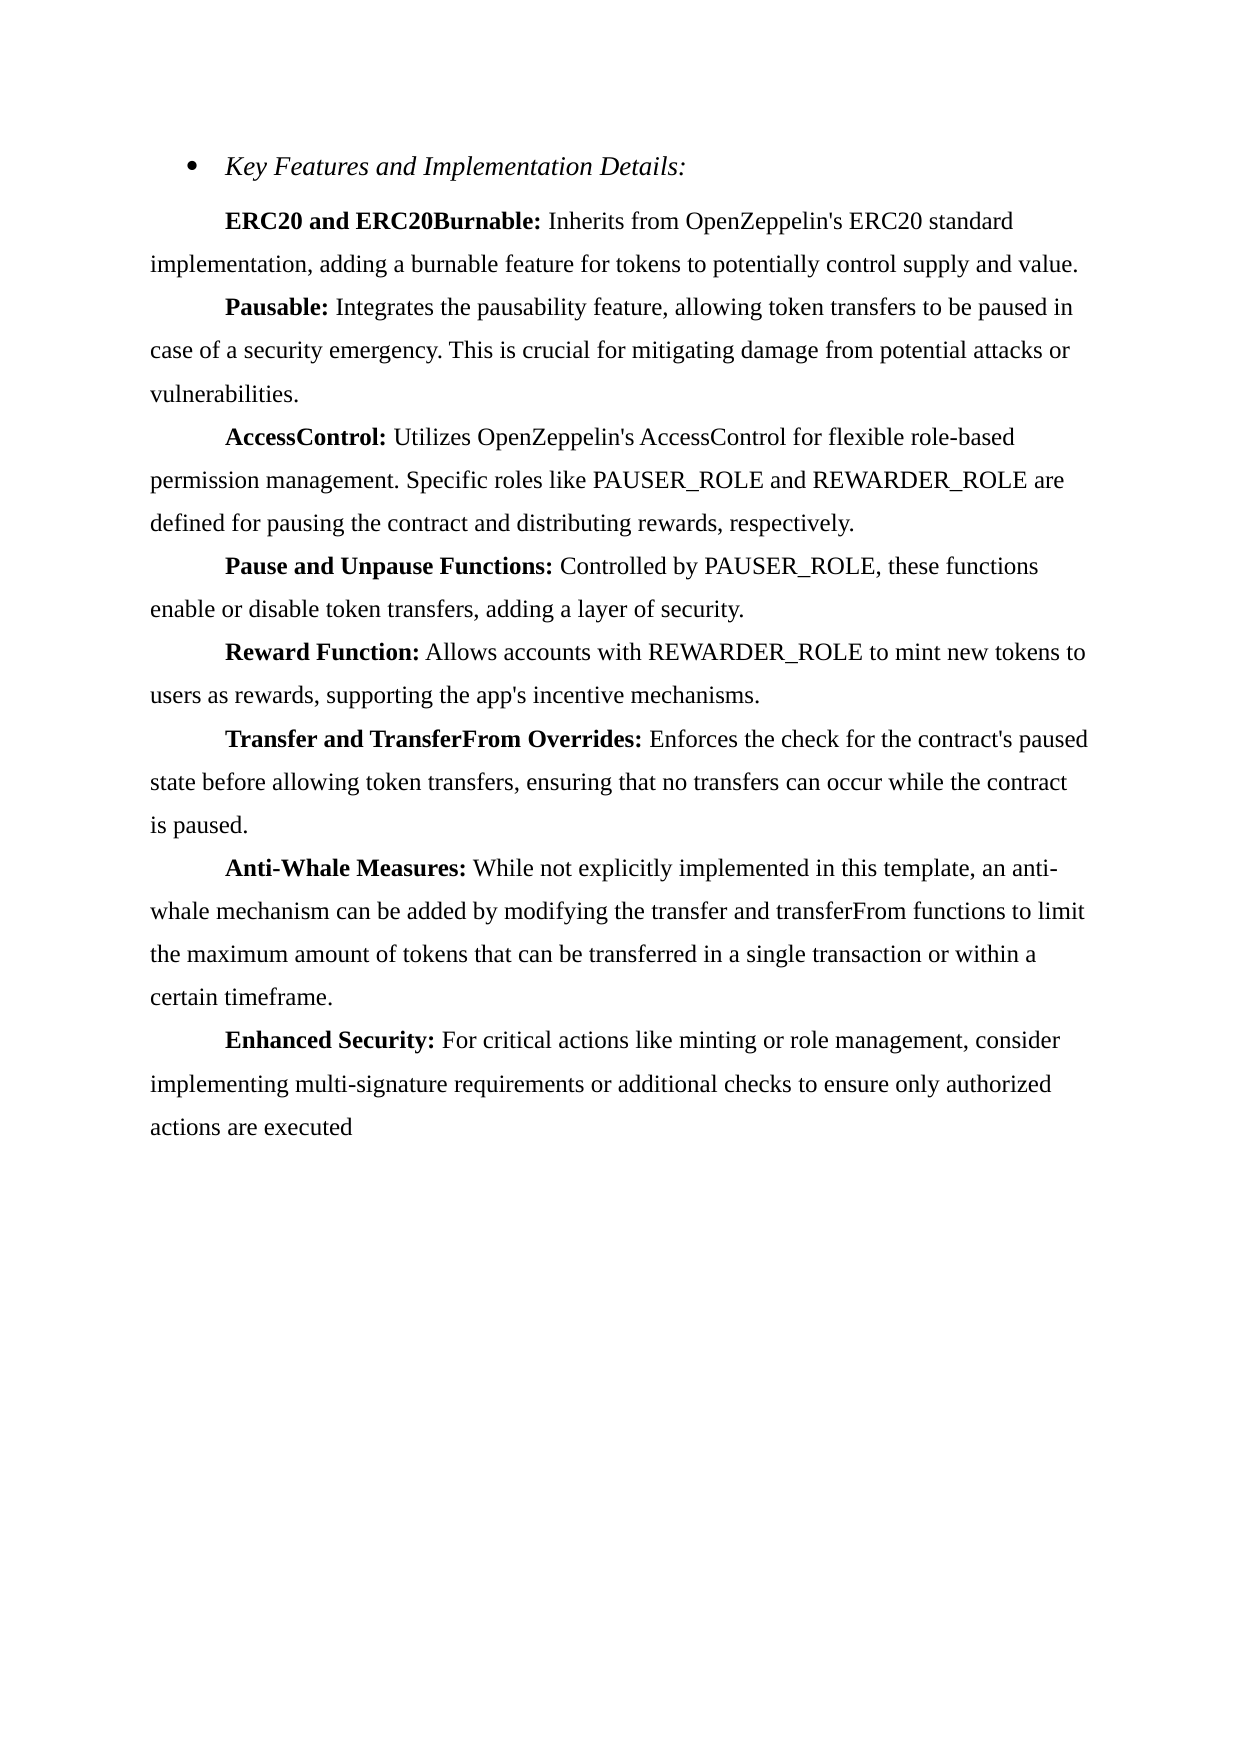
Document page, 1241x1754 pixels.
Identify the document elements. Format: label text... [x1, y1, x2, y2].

text Pausable: Integrates the pausability feature, allowing token transfers to be paused in case of a security emergency. This is crucial for mitigating damage from potential attacks or vulnerabilities. [150, 292, 1090, 407]
text Anti-Whale Measures: While not explicitly implemented in this template, an anti-whale mechanism can be added by modifying the transfer and transferFrom functions to limit the maximum amount of tokens that can be transferred in a single transaction or within a certain timeframe. [150, 853, 1090, 1011]
text ERC20 and ERC20Burnable: Inherits from OpenZeppelin's ERC20 standard implementation, adding a burnable feature for tokens to potentially control supply and value. [150, 206, 1090, 278]
text AccessControl: Utilizes OpenZeppelin's AccessControl for flexible role-based permission management. Specific roles like PAUSER_ROLE and REWARDER_ROLE are defined for pausing the contract and distributing rewards, respectively. [150, 422, 1090, 537]
text Enhanced Security: For critical actions like minting or role management, consider implementing multi-signature requirements or additional checks to ensure only authorized actions are executed [150, 1026, 1090, 1141]
text Pause and Unpause Functions: Controlled by PAUSER_ROLE, these functions enable or disable token transfers, adding a layer of security. [150, 551, 1090, 623]
text Transfer and TransferFrom Overrides: Enforces the check for the contract's paused state before allowing token transfers, ensuring that no transfers can occur while the contract is paused. [150, 724, 1090, 839]
subtitle Key Features and Implementation Details: [187, 150, 1084, 181]
text Reward Function: Allows accounts with REWARDER_ROLE to mint new tokens to users as rewards, supporting the app's incentive mechanisms. [150, 637, 1090, 709]
